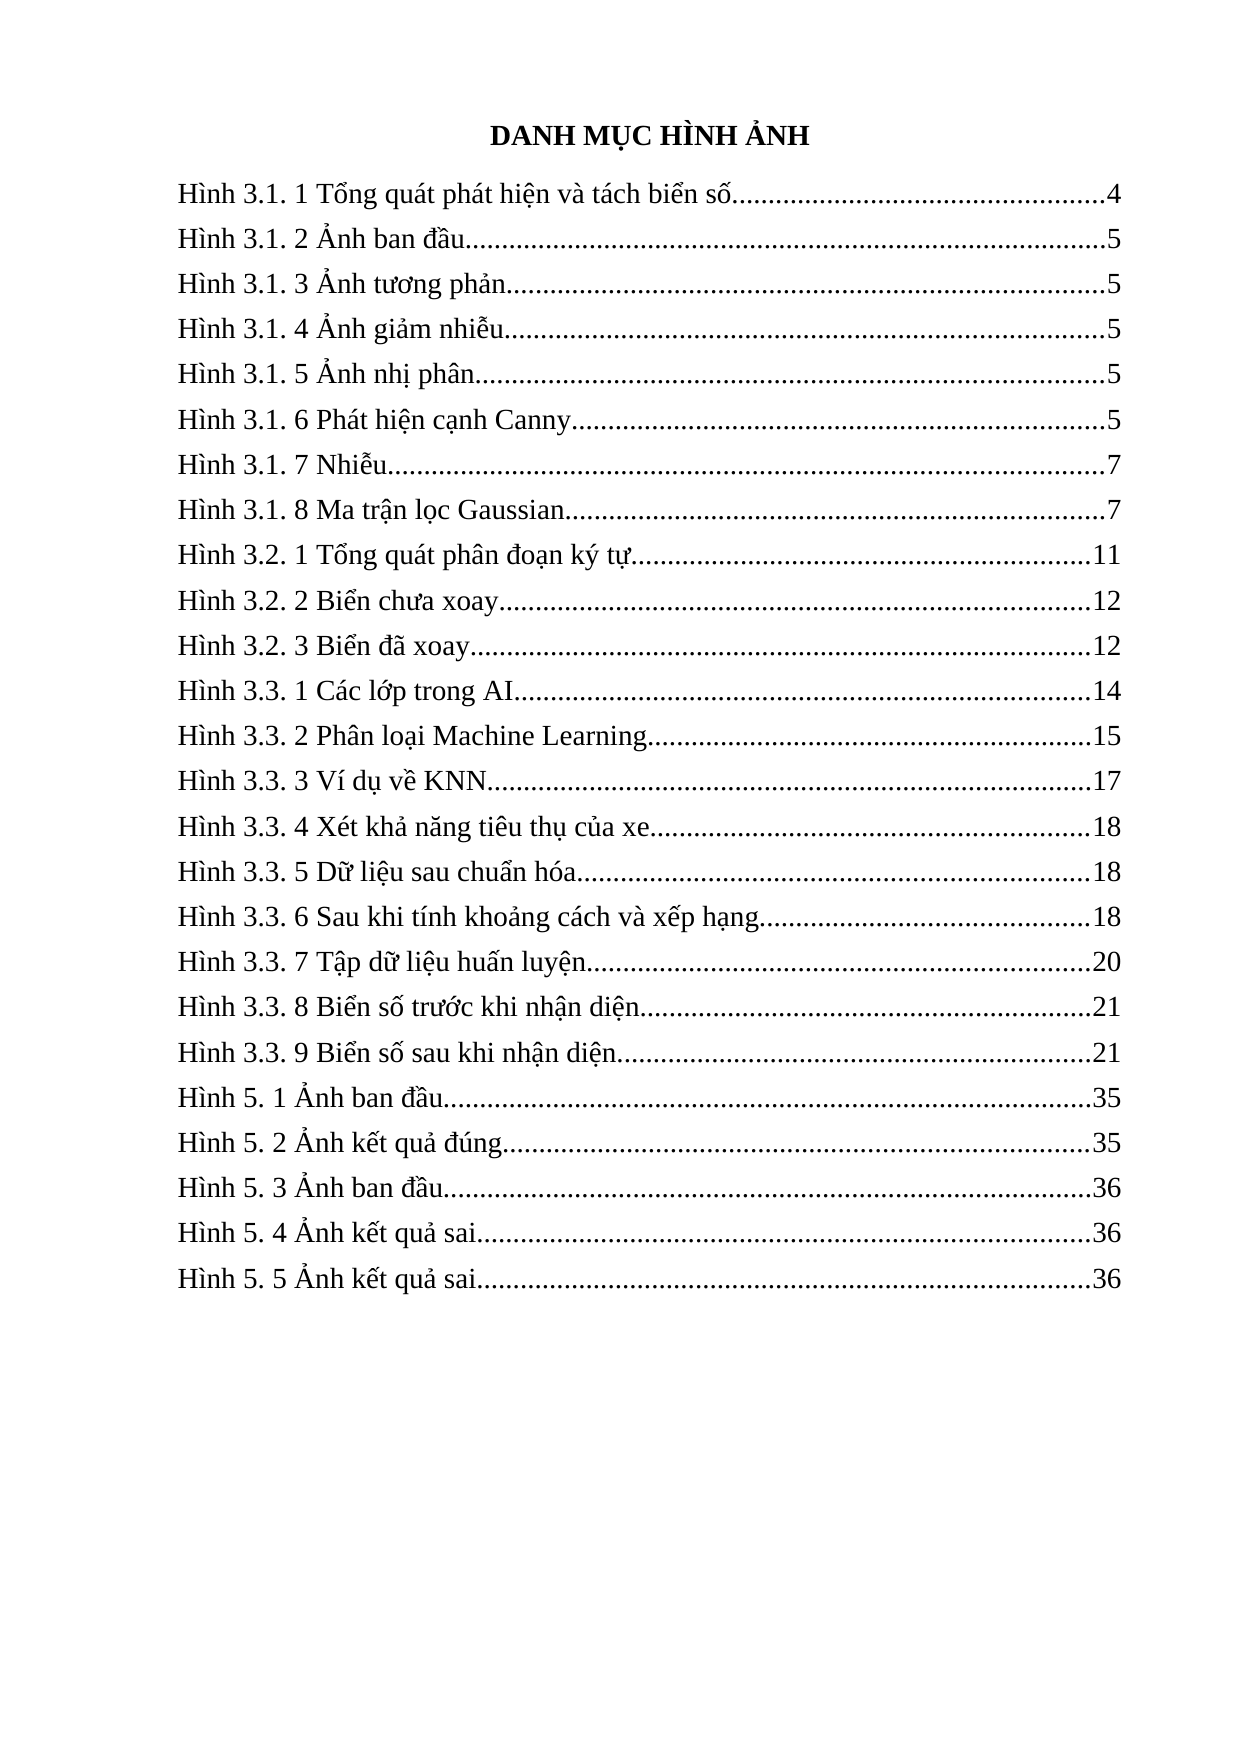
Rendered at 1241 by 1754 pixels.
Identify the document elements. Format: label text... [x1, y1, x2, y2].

text Hình 3.3. 3 Ví dụ về KNN 17 [177, 763, 1122, 797]
text Danh mục hình ảnh [177, 118, 1122, 152]
text Hình 3.3. 4 Xét khả năng tiêu thụ của xe 18 [177, 809, 1122, 842]
text Hình 3.1. 5 Ảnh nhị phân 5 [177, 357, 1122, 390]
text Hình 3.1. 3 Ảnh tương phản 5 [177, 266, 1122, 300]
text Hình 3.3. 2 Phân loại Machine Learning 15 [177, 718, 1122, 752]
text Hình 5. 1 Ảnh ban đầu 35 [177, 1080, 1122, 1113]
text Hình 5. 5 Ảnh kết quả sai 36 [177, 1261, 1122, 1294]
text Hình 3.3. 8 Biển số trước khi nhận diện 21 [177, 989, 1122, 1023]
text Hình 3.1. 1 Tổng quát phát hiện và tách biển số 4 [177, 176, 1122, 209]
text Hình 3.2. 3 Biển đã xoay 12 [177, 628, 1122, 661]
text Hình 5. 3 Ảnh ban đầu 36 [177, 1170, 1122, 1204]
text Hình 3.3. 9 Biển số sau khi nhận diện 21 [177, 1035, 1122, 1068]
text Hình 3.1. 4 Ảnh giảm nhiễu 5 [177, 311, 1122, 345]
text Hình 3.3. 6 Sau khi tính khoảng cách và xếp hạng 18 [177, 899, 1122, 933]
text Hình 5. 2 Ảnh kết quả đúng 35 [177, 1125, 1122, 1159]
text Hình 3.3. 1 Các lớp trong AI 14 [177, 673, 1122, 707]
text Hình 3.2. 2 Biển chưa xoay 12 [177, 583, 1122, 616]
text Hình 3.3. 7 Tập dữ liệu huấn luyện 20 [177, 944, 1122, 978]
text Hình 3.3. 5 Dữ liệu sau chuẩn hóa 18 [177, 854, 1122, 887]
text Hình 3.1. 2 Ảnh ban đầu 5 [177, 221, 1122, 254]
text Hình 3.1. 8 Ma trận lọc Gaussian 7 [177, 492, 1122, 526]
text Hình 3.2. 1 Tổng quát phân đoạn ký tự 11 [177, 537, 1122, 571]
text Hình 3.1. 7 Nhiễu 7 [177, 447, 1122, 481]
text Hình 3.1. 6 Phát hiện cạnh Canny 5 [177, 402, 1122, 435]
text Hình 5. 4 Ảnh kết quả sai 36 [177, 1216, 1122, 1249]
